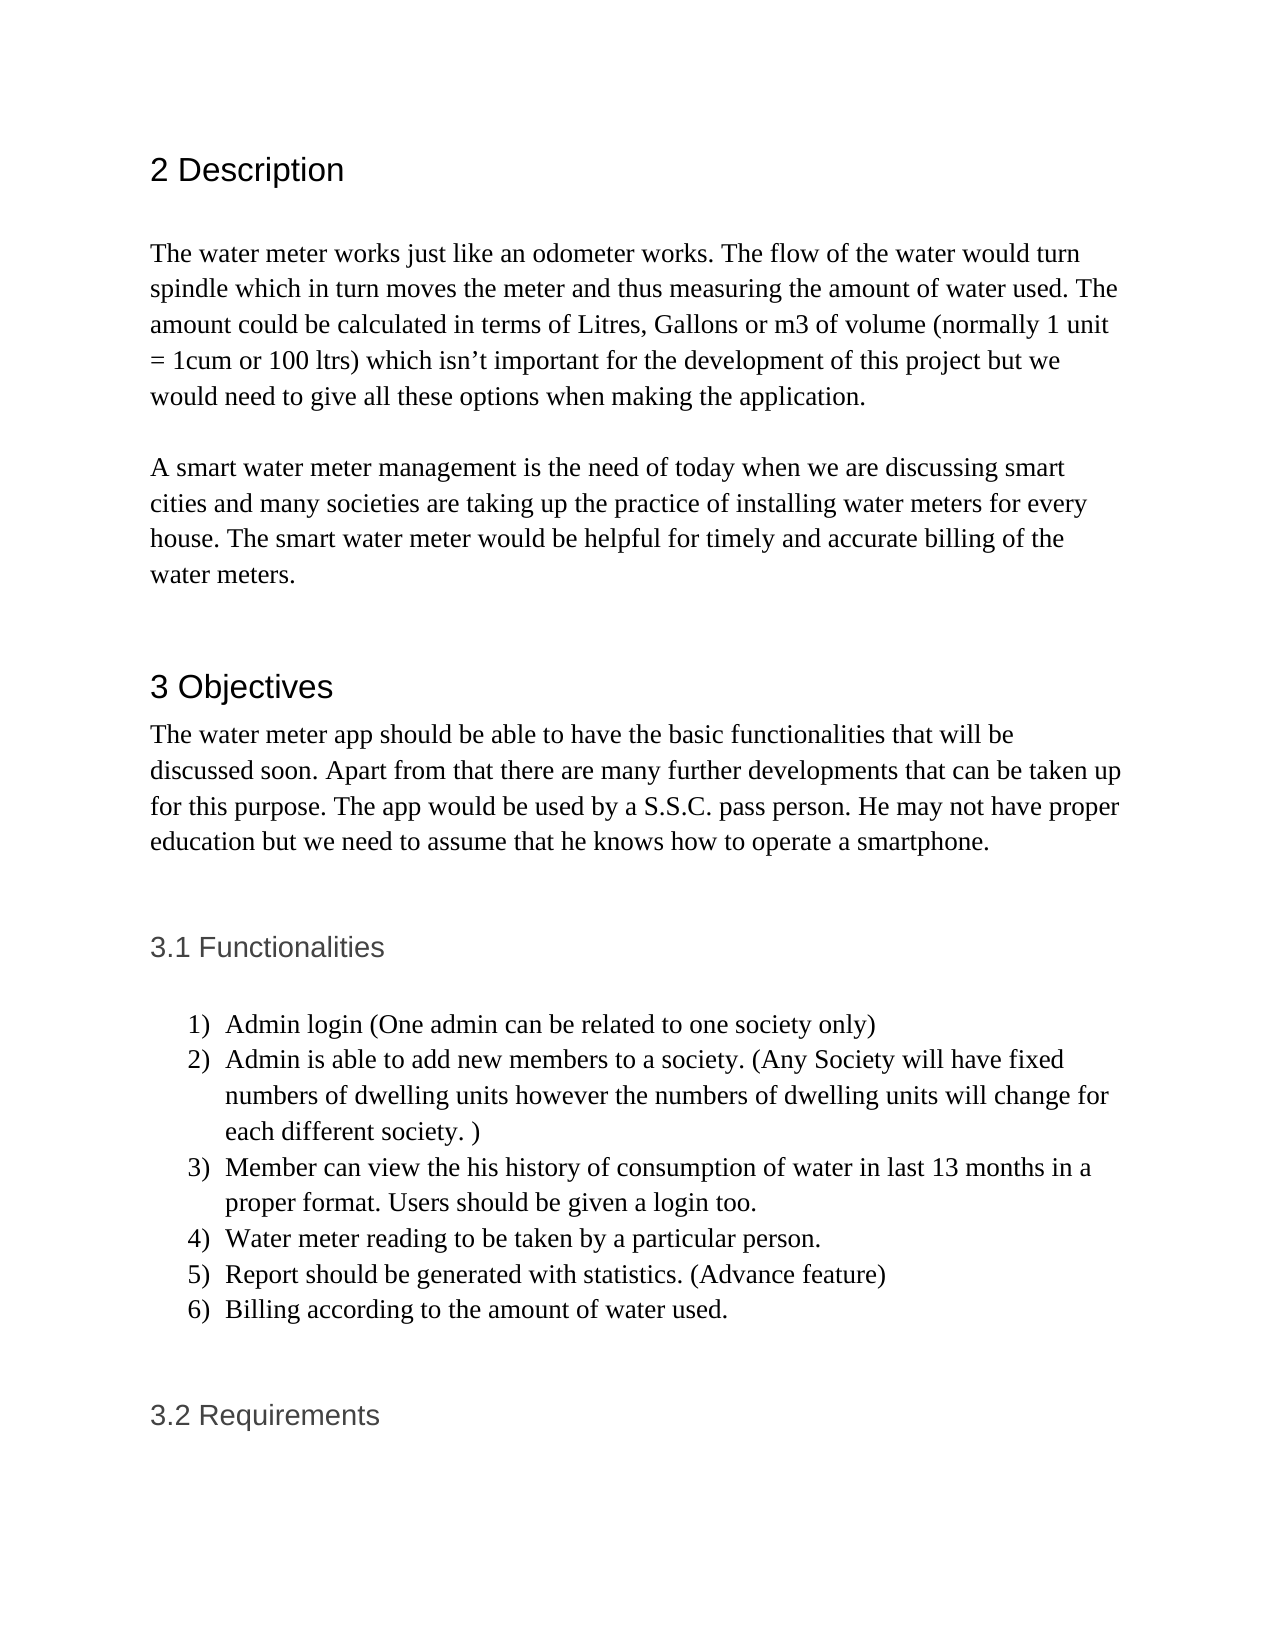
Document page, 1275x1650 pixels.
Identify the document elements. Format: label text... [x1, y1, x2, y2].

subtitle 2 Description [150, 150, 1125, 188]
subtitle 3 Objectives [150, 667, 1125, 706]
list Member can view the his history of consumption of water in last 13 months in a proper format. Users should be given a login too. [187, 1151, 1125, 1217]
text The water meter app should be able to have the basic functionalities that will be discussed soon. Apart from that there are many further developments that can be taken up for this purpose. The app would be used by a S.S.C. pass person. He may not have proper education but we need to assume that he knows how to operate a smartphone. [150, 718, 1125, 856]
list Admin is able to add new members to a society. (Any Society will have fixed numbers of dwelling units however the numbers of dwelling units will change for each different society. ) [187, 1043, 1125, 1146]
text The water meter works just like an odometer works. The flow of the water would turn spindle which in turn moves the meter and thus measuring the amount of water used. The amount could be calculated in terms of Litres, Gallons or m3 of volume (normally 1 unit = 1cum or 100 ltrs) which isn’t important for the development of this project but we would need to give all these options when making the application. [150, 237, 1125, 411]
subtitle 3.2 Requirements [150, 1398, 1125, 1432]
list Billing according to the amount of water used. [187, 1293, 1125, 1325]
list Water meter reading to be taken by a particular person. [187, 1222, 1125, 1253]
list Admin login (One admin can be related to one society only) [187, 1008, 1125, 1039]
text A smart water meter management is the need of today when we are discussing smart cities and many societies are taking up the practice of installing water meters for every house. The smart water meter would be helpful for timely and accurate billing of the water meters. [150, 451, 1125, 589]
list Report should be generated with statistics. (Advance feature) [187, 1258, 1125, 1289]
subtitle 3.1 Functionalities [150, 930, 1125, 964]
